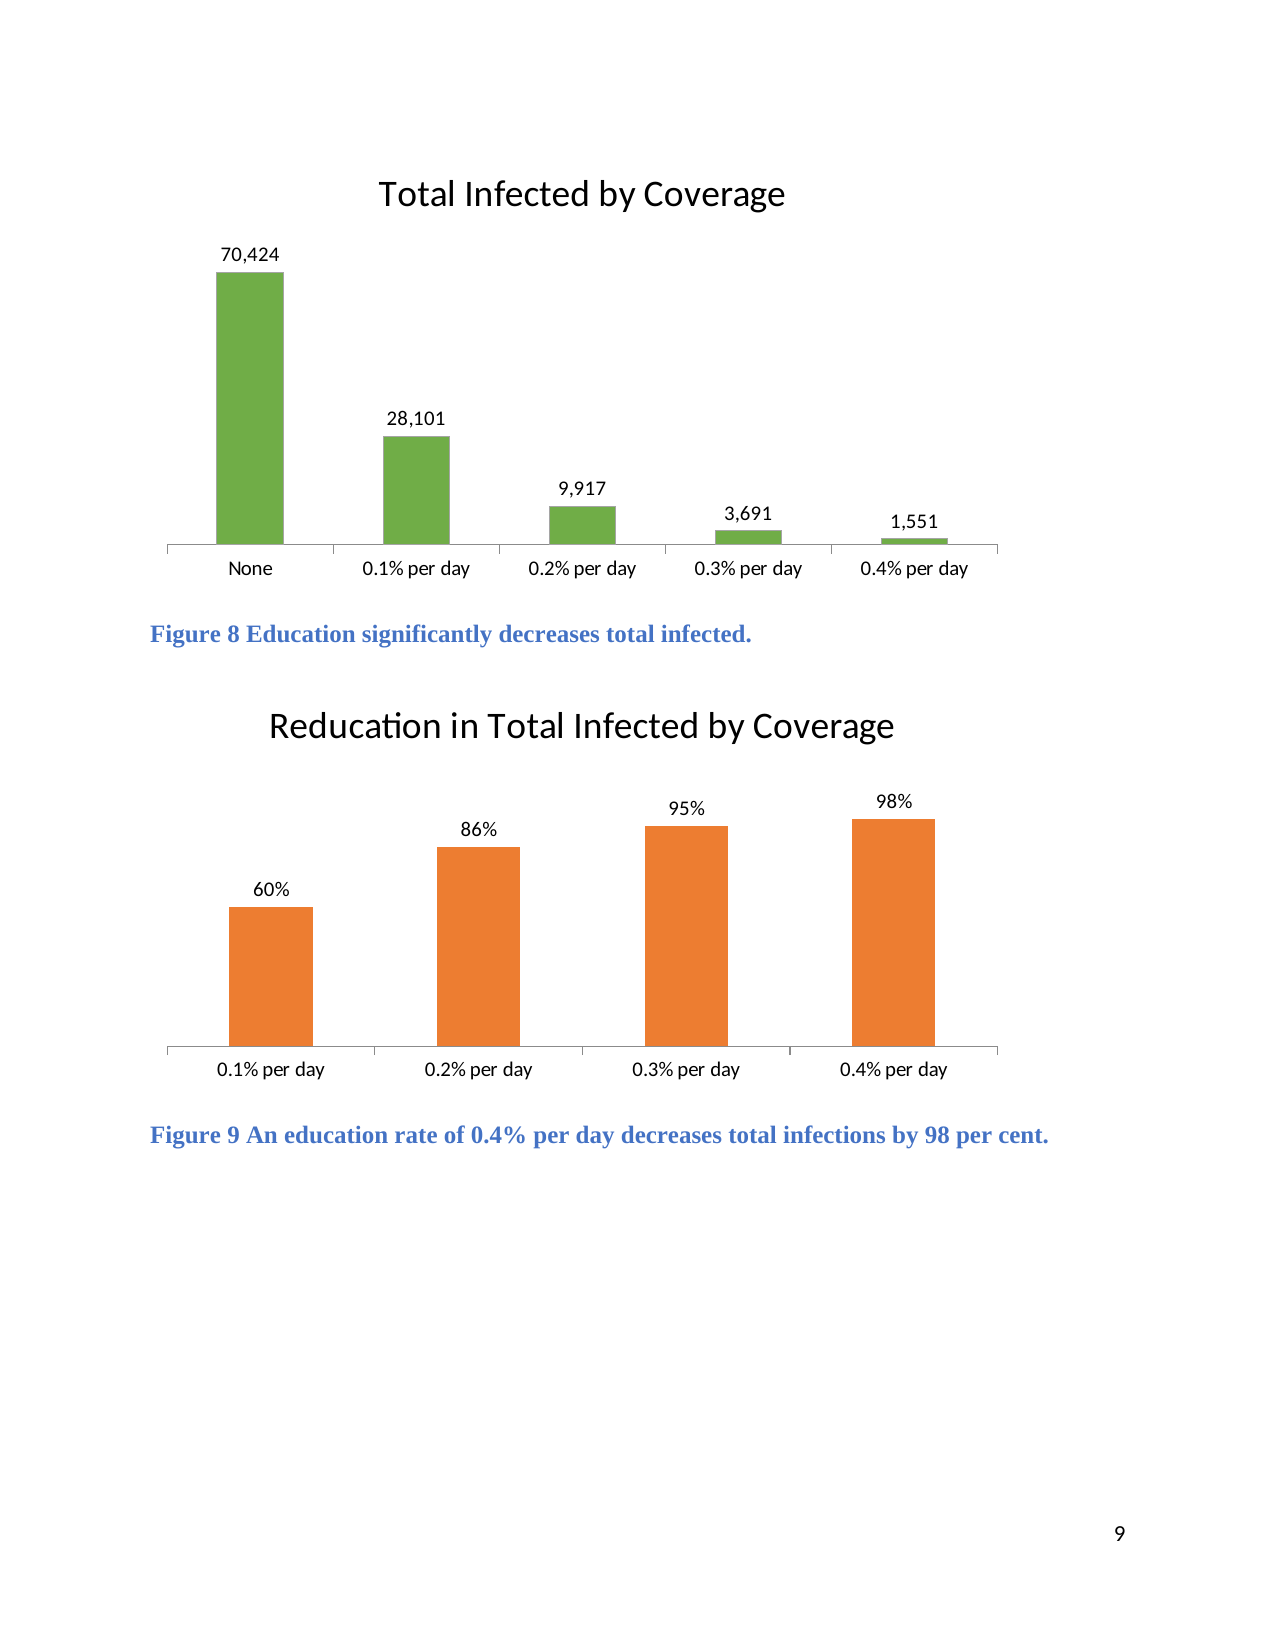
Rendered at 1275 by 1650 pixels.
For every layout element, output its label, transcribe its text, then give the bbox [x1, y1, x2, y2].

text Figure 8 Education significantly decreases total infected. [150, 619, 1125, 648]
text Figure 9 An education rate of 0.4% per day decreases total infections by 98 per cent. [150, 1120, 1125, 1149]
